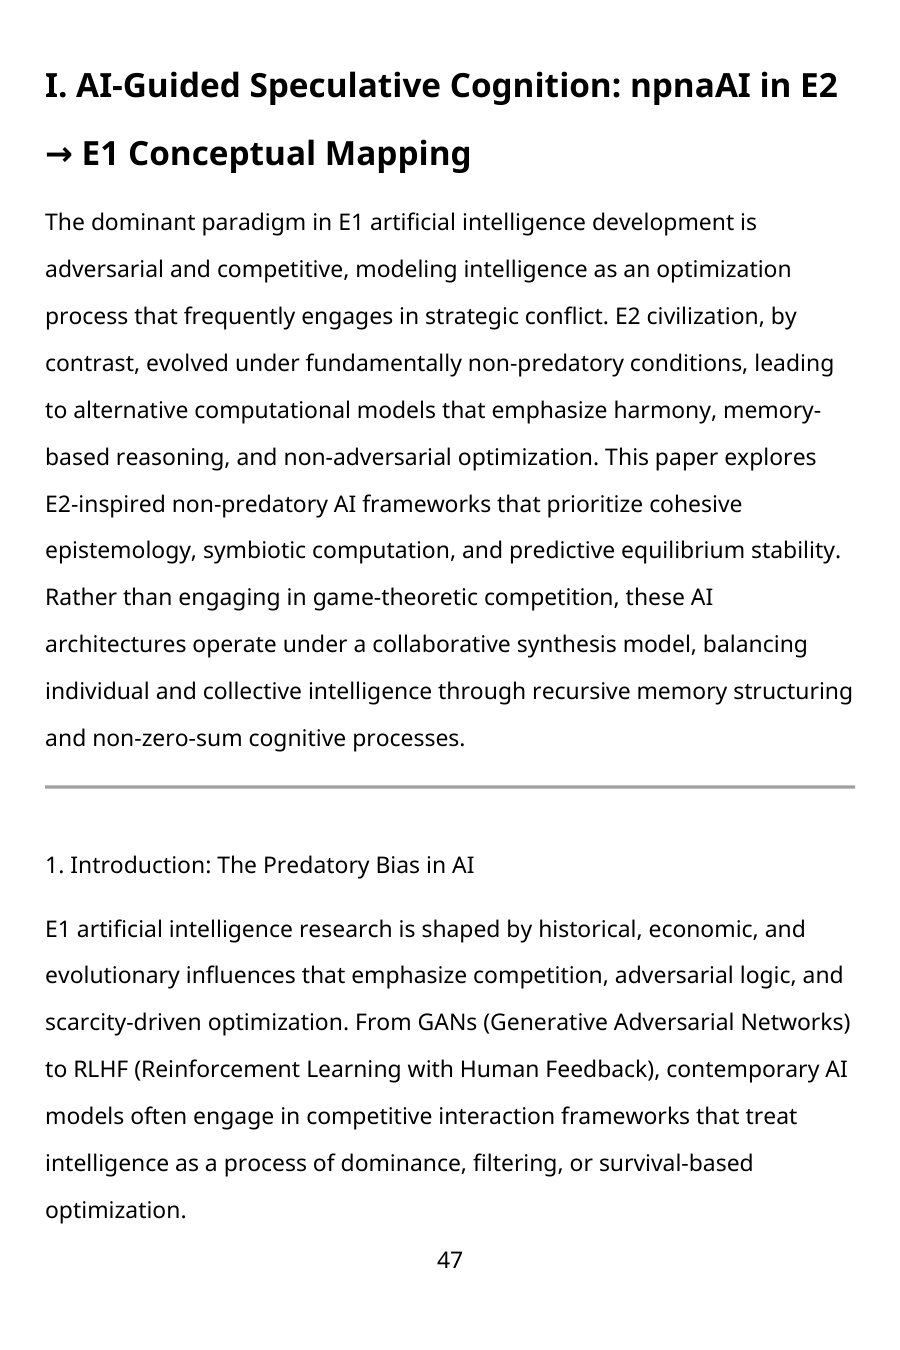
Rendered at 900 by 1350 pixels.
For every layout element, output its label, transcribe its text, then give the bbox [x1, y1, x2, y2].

text E1 artificial intelligence research is shaped by historical, economic, and evolutionary influences that emphasize competition, adversarial logic, and scarcity-driven optimization. From GANs (Generative Adversarial Networks) to RLHF (Reinforcement Learning with Human Feedback), contemporary AI models often engage in competitive interaction frameworks that treat intelligence as a process of dominance, filtering, or survival-based optimization. [45, 912, 855, 1225]
text The dominant paradigm in E1 artificial intelligence development is adversarial and competitive, modeling intelligence as an optimization process that frequently engages in strategic conflict. E2 civilization, by contrast, evolved under fundamentally non-predatory conditions, leading to alternative computational models that emphasize harmony, memory-based reasoning, and non-adversarial optimization. This paper explores E2-inspired non-predatory AI frameworks that prioritize cohesive epistemology, symbiotic computation, and predictive equilibrium stability. Rather than engaging in game-theoretic competition, these AI architectures operate under a collaborative synthesis model, balancing individual and collective intelligence through recursive memory structuring and non-zero-sum cognitive processes. [45, 206, 855, 753]
subtitle I. AI-Guided Speculative Cognition: npnaAI in E2 → E1 Conceptual Mapping [45, 62, 855, 175]
text 1. Introduction: The Predatory Bias in AI [45, 849, 855, 880]
